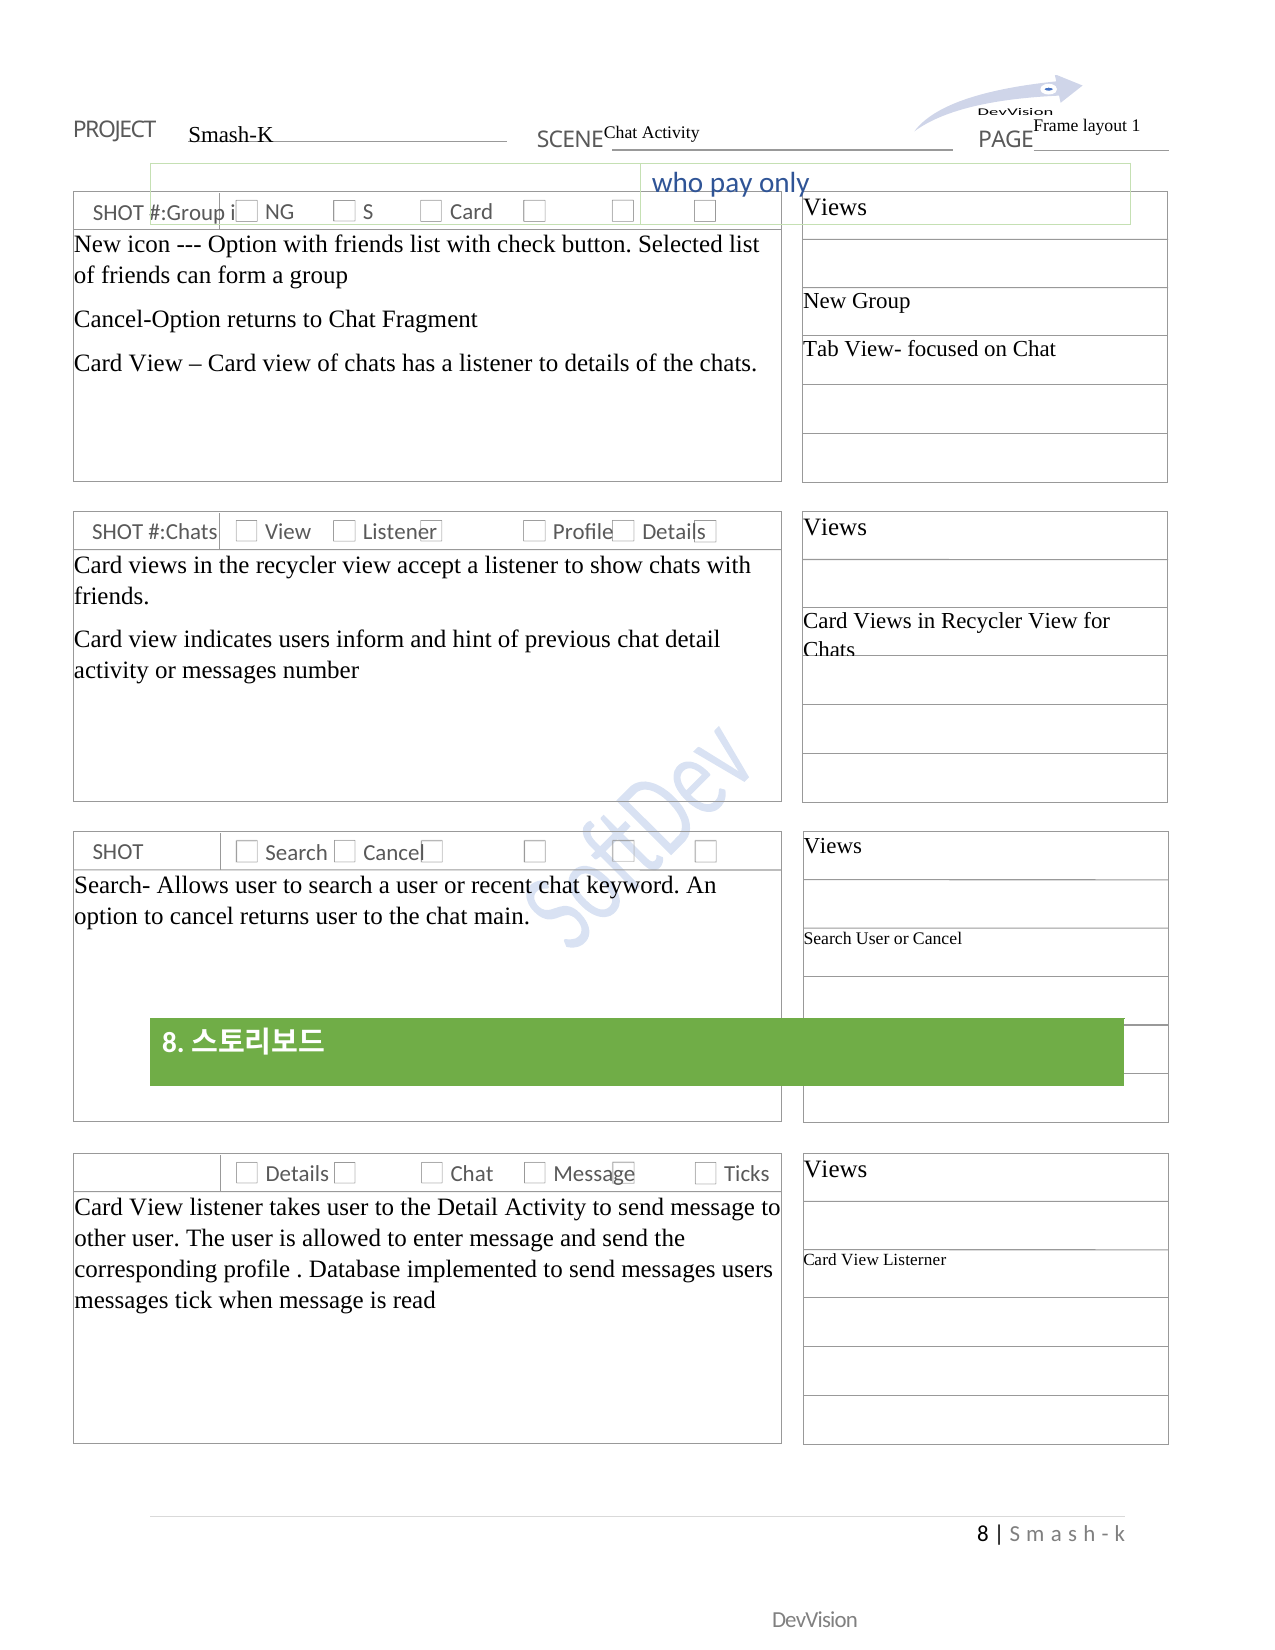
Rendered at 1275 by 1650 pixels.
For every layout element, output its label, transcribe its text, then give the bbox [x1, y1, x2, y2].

picture [803, 385, 1167, 433]
picture [74, 343, 781, 481]
table_header 8. 스토리보드 [151, 1019, 1124, 1086]
picture [803, 343, 1167, 384]
picture [0, 343, 1225, 1650]
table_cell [641, 164, 1130, 223]
table_cell Change app icon [151, 164, 640, 223]
picture [803, 434, 1167, 482]
